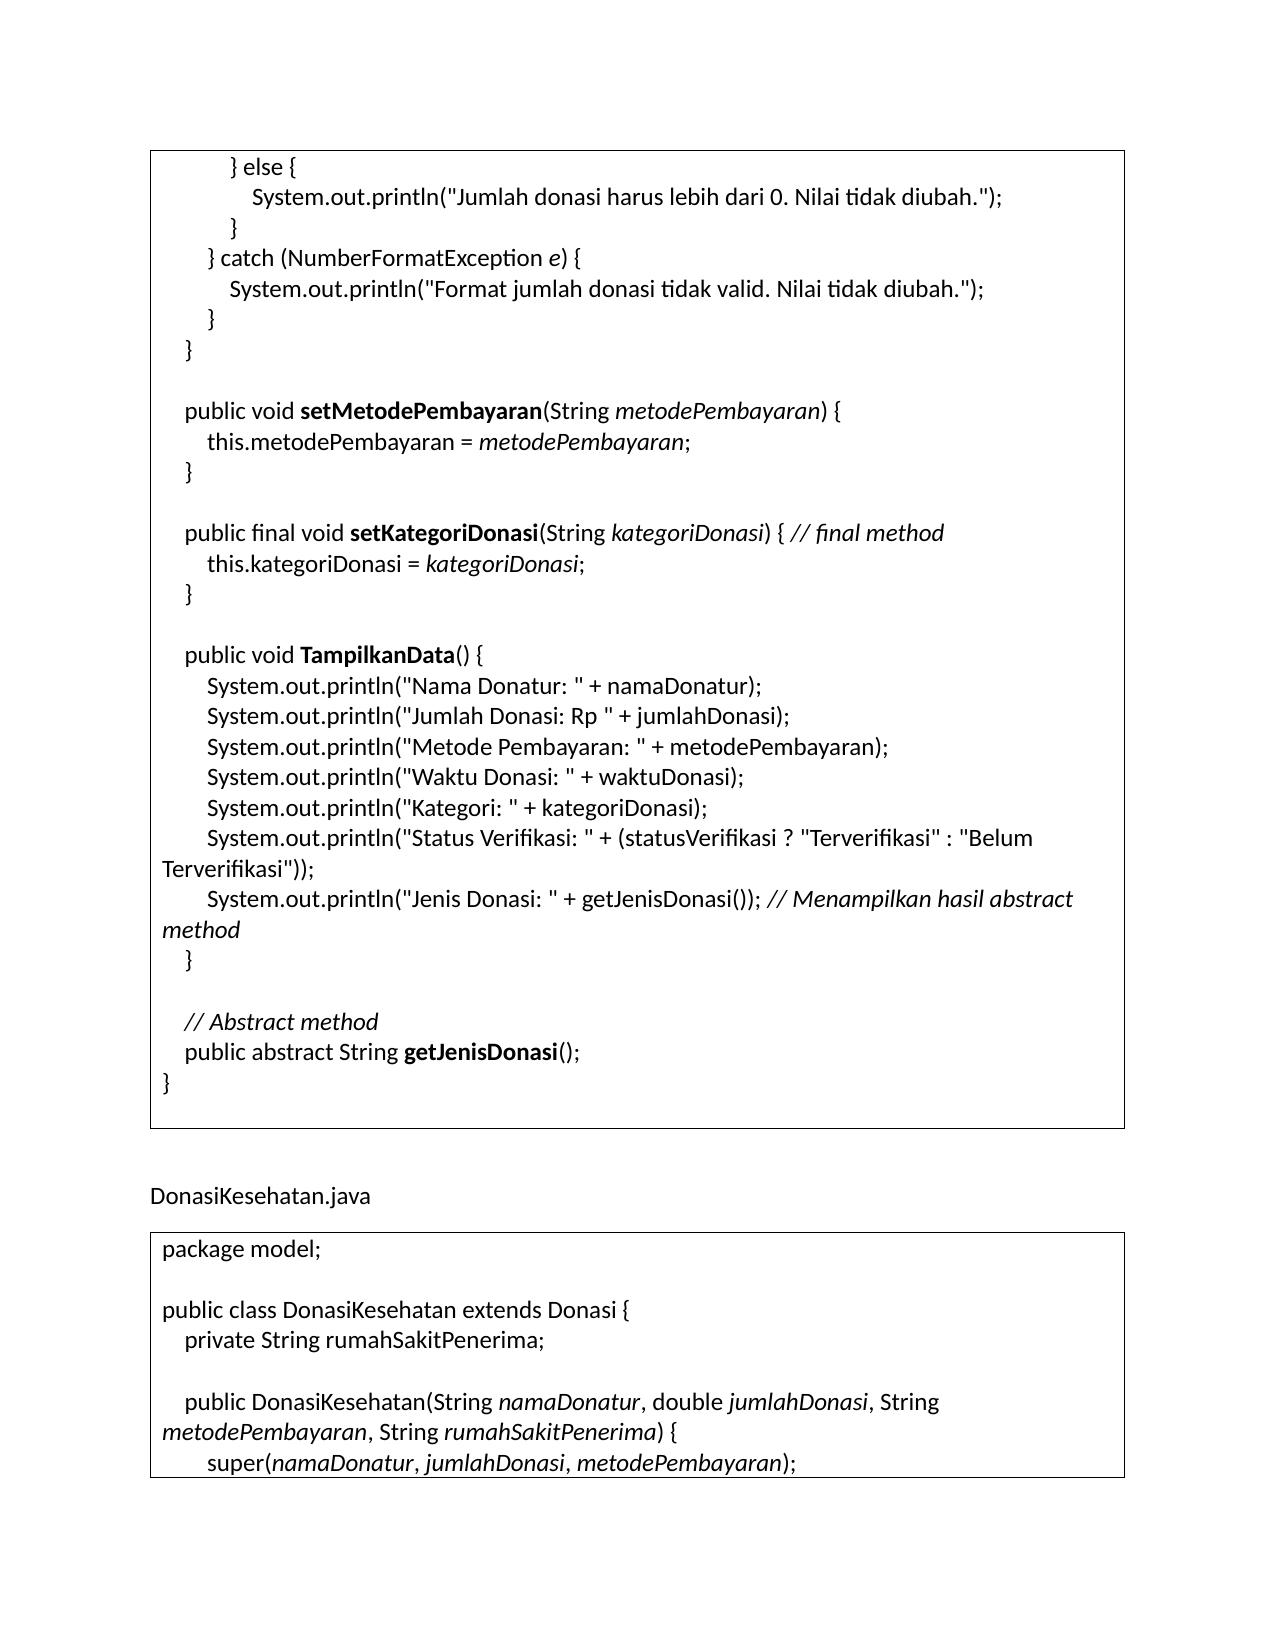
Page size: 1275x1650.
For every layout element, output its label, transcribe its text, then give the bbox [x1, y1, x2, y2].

text DonasiKesehatan.java [150, 1180, 1125, 1211]
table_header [151, 151, 1124, 1128]
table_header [151, 1233, 1124, 1477]
